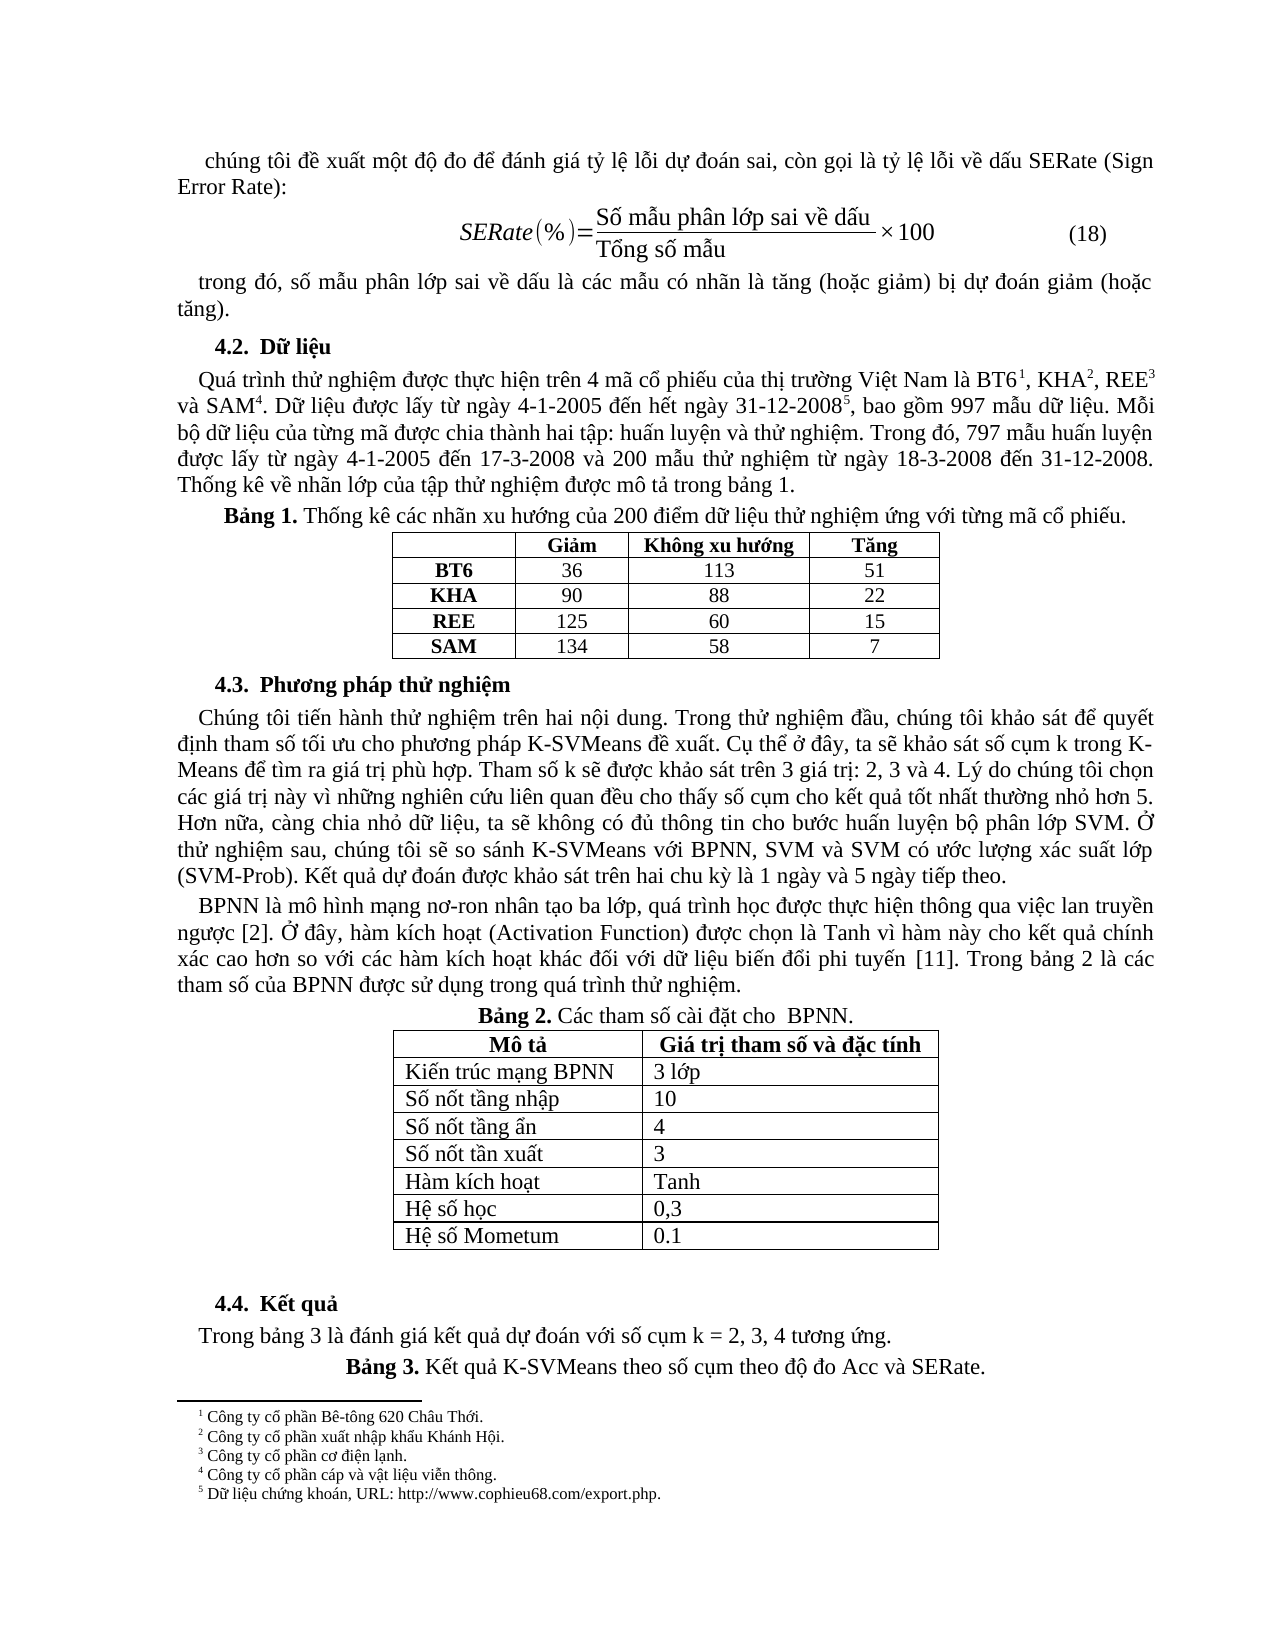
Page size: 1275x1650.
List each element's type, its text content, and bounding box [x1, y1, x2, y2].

table_header Mô tả [394, 1031, 642, 1057]
table_cell REE [393, 609, 515, 633]
table_cell Số nốt tầng ẩn [394, 1113, 642, 1139]
text trong đó, số mẫu phân lớp sai về dấu là các mẫu có nhãn là tăng (hoặc giảm) bị dự đoán giảm (hoặc tăng). [177, 268, 1155, 321]
table_header Tăng [810, 533, 939, 557]
text Trong bảng 3 là đánh giá kết quả dự đoán với số cụm k = 2, 3, 4 tương ứng. [177, 1323, 1155, 1349]
table_header Giảm [516, 533, 628, 557]
table_header Giá trị tham số và đặc tính [643, 1031, 938, 1057]
table_cell 58 [629, 634, 809, 658]
table_cell Hàm kích hoạt [394, 1168, 642, 1194]
table_cell SAM [393, 634, 515, 658]
subtitle Dữ liệu [214, 333, 1155, 360]
table_cell 10 [643, 1086, 938, 1112]
table_cell 15 [810, 609, 939, 633]
table_cell 88 [629, 584, 809, 607]
table_cell 134 [516, 634, 628, 658]
table_header [393, 533, 515, 557]
text Bảng 2. Các tham số cài đặt cho BPNN. [177, 1002, 1155, 1028]
table_cell BT6 [393, 558, 515, 582]
table_cell 0.1 [643, 1223, 938, 1249]
table_cell Hệ số học [394, 1195, 642, 1221]
table_cell 0,3 [643, 1195, 938, 1221]
table_cell Số nốt tần xuất [394, 1140, 642, 1167]
text Quá trình thử nghiệm được thực hiện trên 4 mã cổ phiếu của thị trường Việt Nam là BT6, KHA, REE và SAM. Dữ liệu được lấy từ ngày 4-1-2005 đến hết ngày 31-12-2008, bao gồm 997 mẫu dữ liệu. Mỗi bộ dữ liệu của từng mã được chia thành hai tập: huấn luyện và thử nghiệm. Trong đó, 797 mẫu huấn luyện được lấy từ ngày 4-1-2005 đến 17-3-2008 và 200 mẫu thử nghiệm từ ngày 18-3-2008 đến 31-12-2008. Thống kê về nhãn lớp của tập thử nghiệm được mô tả trong bảng 1. [177, 366, 1155, 498]
table_cell Hệ số Mometum [394, 1223, 642, 1249]
table_header Không xu hướng [629, 533, 809, 557]
table_cell 113 [629, 558, 809, 582]
text Bảng 1. Thống kê các nhãn xu hướng của 200 điểm dữ liệu thử nghiệm ứng với từng mã cổ phiếu. [177, 502, 1155, 528]
subtitle Phương pháp thử nghiệm [214, 671, 1155, 698]
table_cell 3 lớp [643, 1058, 938, 1084]
table_cell 60 [629, 609, 809, 633]
text (18) [177, 204, 1155, 263]
table_cell Kiến trúc mạng BPNN [394, 1058, 642, 1084]
table_cell 3 [643, 1140, 938, 1167]
table_cell KHA [393, 584, 515, 607]
table_cell 22 [810, 584, 939, 607]
table_cell 36 [516, 558, 628, 582]
table_cell 51 [810, 558, 939, 582]
table_cell Tanh [643, 1168, 938, 1194]
text Bảng 3. Kết quả K-SVMeans theo số cụm theo độ đo Acc và SERate. [177, 1353, 1155, 1379]
table_cell Số nốt tầng nhập [394, 1086, 642, 1112]
text chúng tôi đề xuất một độ đo để đánh giá tỷ lệ lỗi dự đoán sai, còn gọi là tỷ lệ lỗi về dấu SERate (Sign Error Rate): [177, 147, 1155, 200]
subtitle Kết quả [214, 1290, 1155, 1316]
table_cell 125 [516, 609, 628, 633]
table_cell 90 [516, 584, 628, 607]
table_cell 4 [643, 1113, 938, 1139]
table_cell 7 [810, 634, 939, 658]
text Chúng tôi tiến hành thử nghiệm trên hai nội dung. Trong thử nghiệm đầu, chúng tôi khảo sát để quyết định tham số tối ưu cho phương pháp K-SVMeans đề xuất. Cụ thể ở đây, ta sẽ khảo sát số cụm k trong K-Means để tìm ra giá trị phù hợp. Tham số k sẽ được khảo sát trên 3 giá trị: 2, 3 và 4. Lý do chúng tôi chọn các giá trị này vì những nghiên cứu liên quan đều cho thấy số cụm cho kết quả tốt nhất thường nhỏ hơn 5. Hơn nữa, càng chia nhỏ dữ liệu, ta sẽ không có đủ thông tin cho bước huấn luyện bộ phân lớp SVM. Ở thử nghiệm sau, chúng tôi sẽ so sánh K-SVMeans với BPNN, SVM và SVM có ước lượng xác suất lớp (SVM-Prob). Kết quả dự đoán được khảo sát trên hai chu kỳ là 1 ngày và 5 ngày tiếp theo. [177, 704, 1155, 888]
